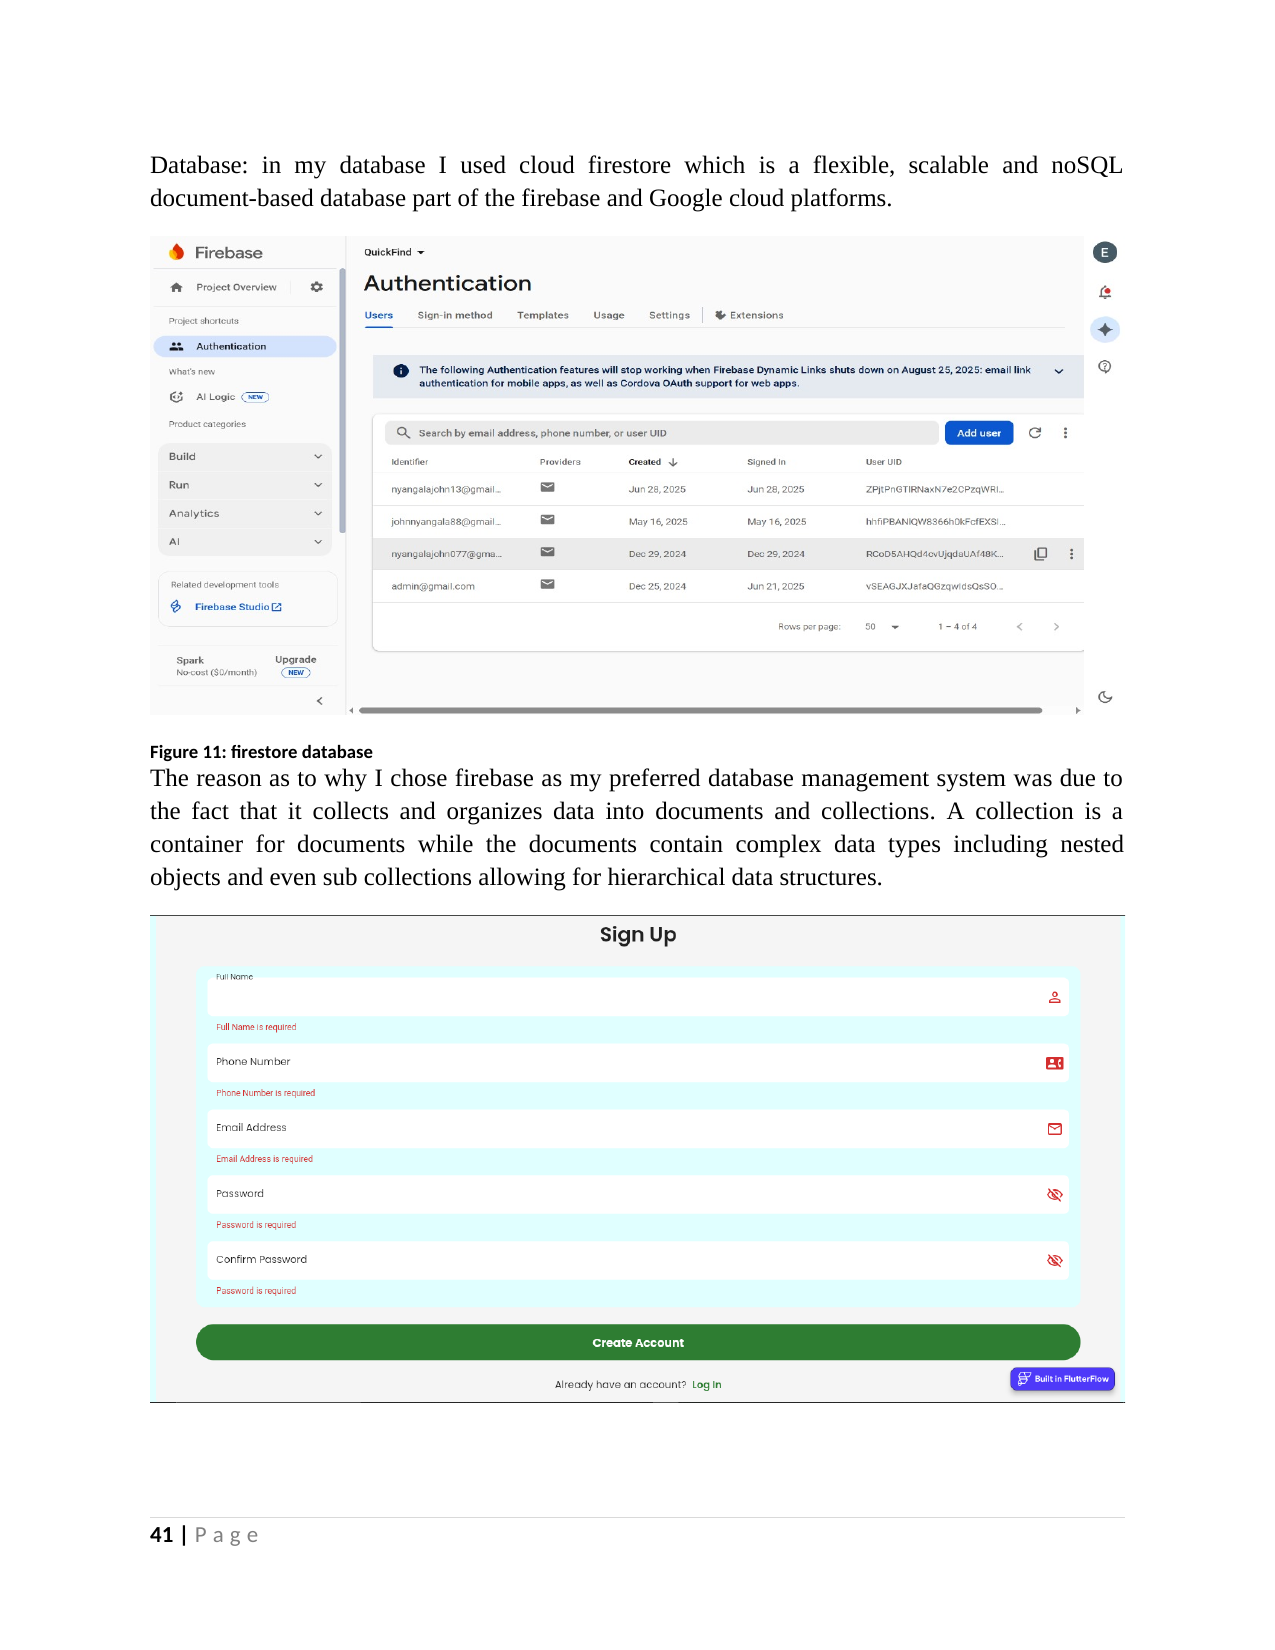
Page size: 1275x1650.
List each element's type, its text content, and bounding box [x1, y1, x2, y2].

text Database: in my database I used cloud firestore which is a flexible, scalable and noSQL document-based database part of the firebase and Google cloud platforms. [150, 150, 1125, 212]
text Figure 11: firestore database [150, 740, 1125, 763]
picture [150, 236, 1125, 715]
text The reason as to why I chose firebase as my preferred database management system was due to the fact that it collects and organizes data into documents and collections. A collection is a container for documents while the documents contain complex data types including nested objects and even sub collections allowing for hierarchical data structures. [150, 763, 1125, 891]
picture [150, 915, 1125, 1403]
